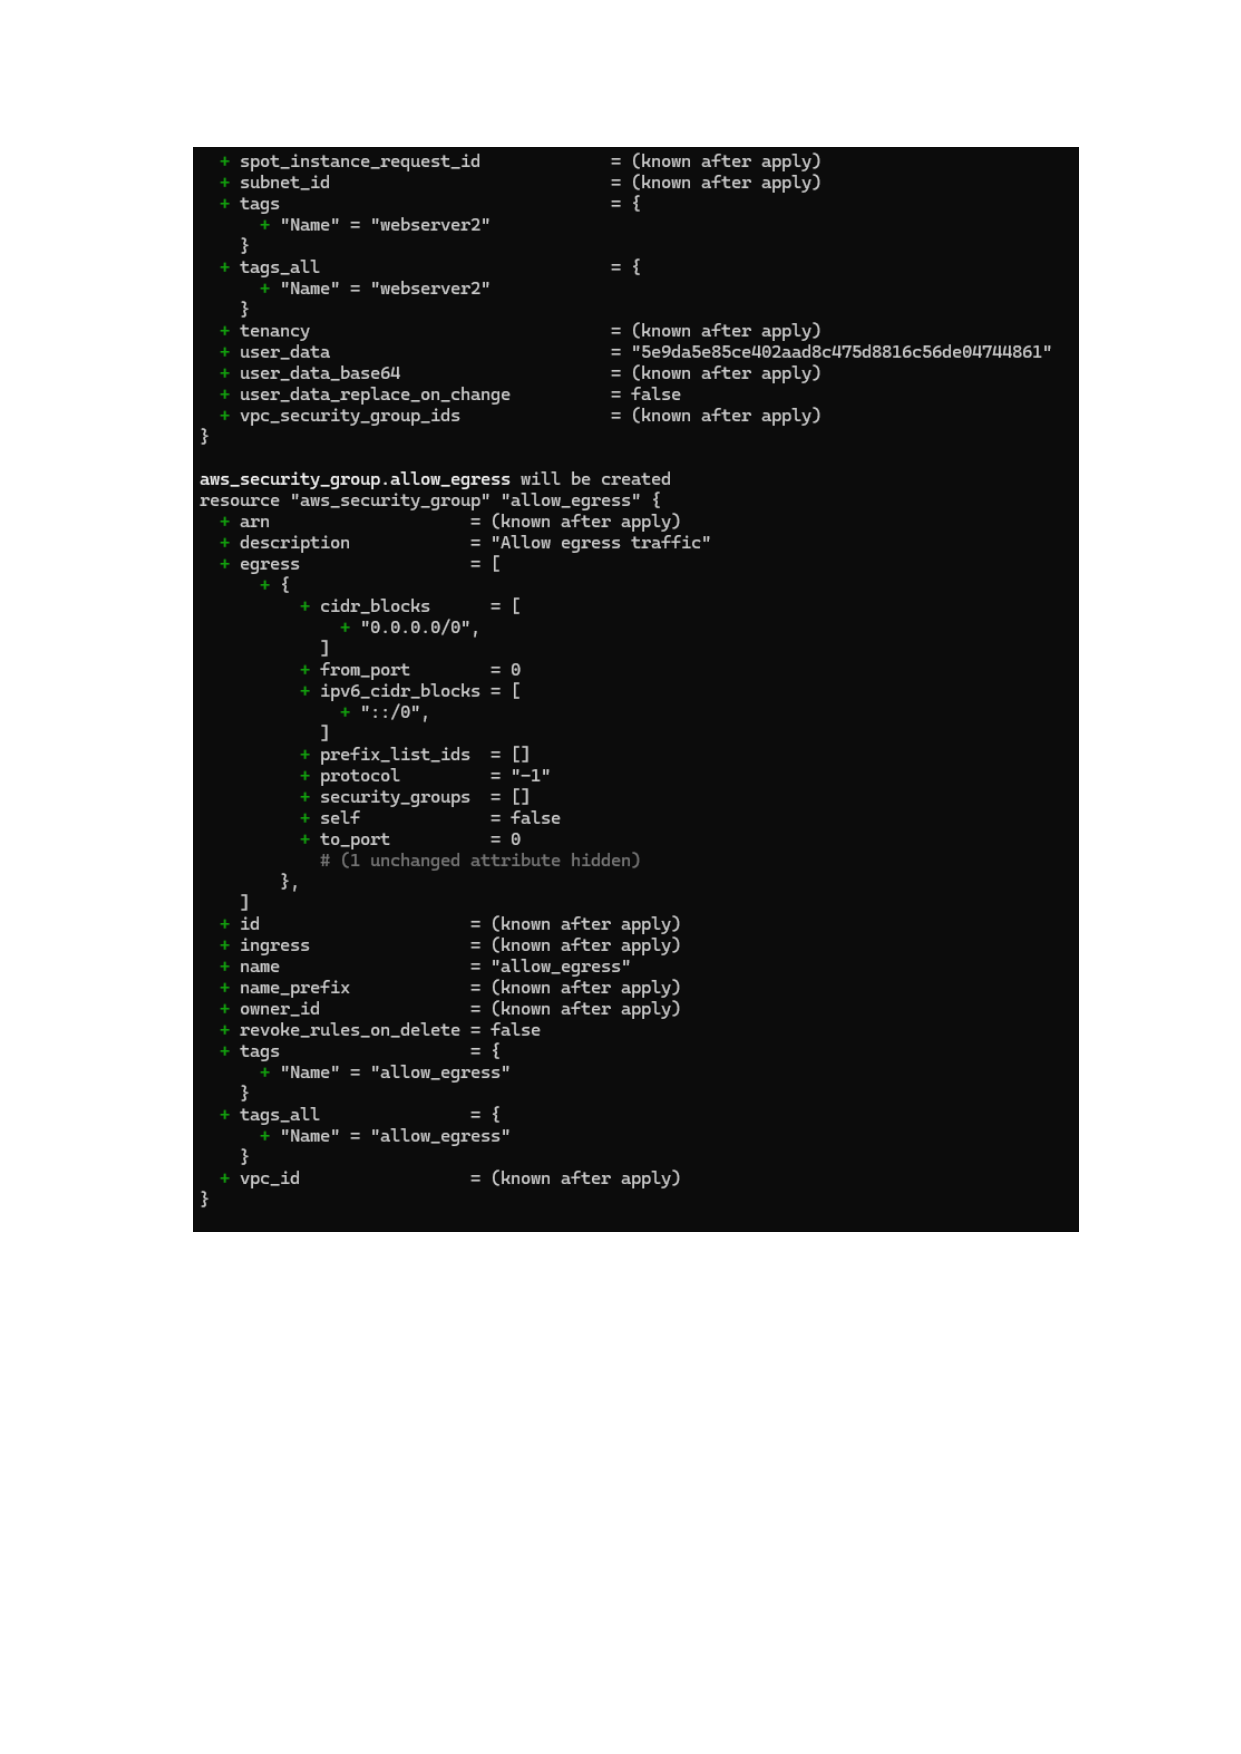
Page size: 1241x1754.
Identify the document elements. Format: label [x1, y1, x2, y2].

picture [193, 147, 1079, 1232]
